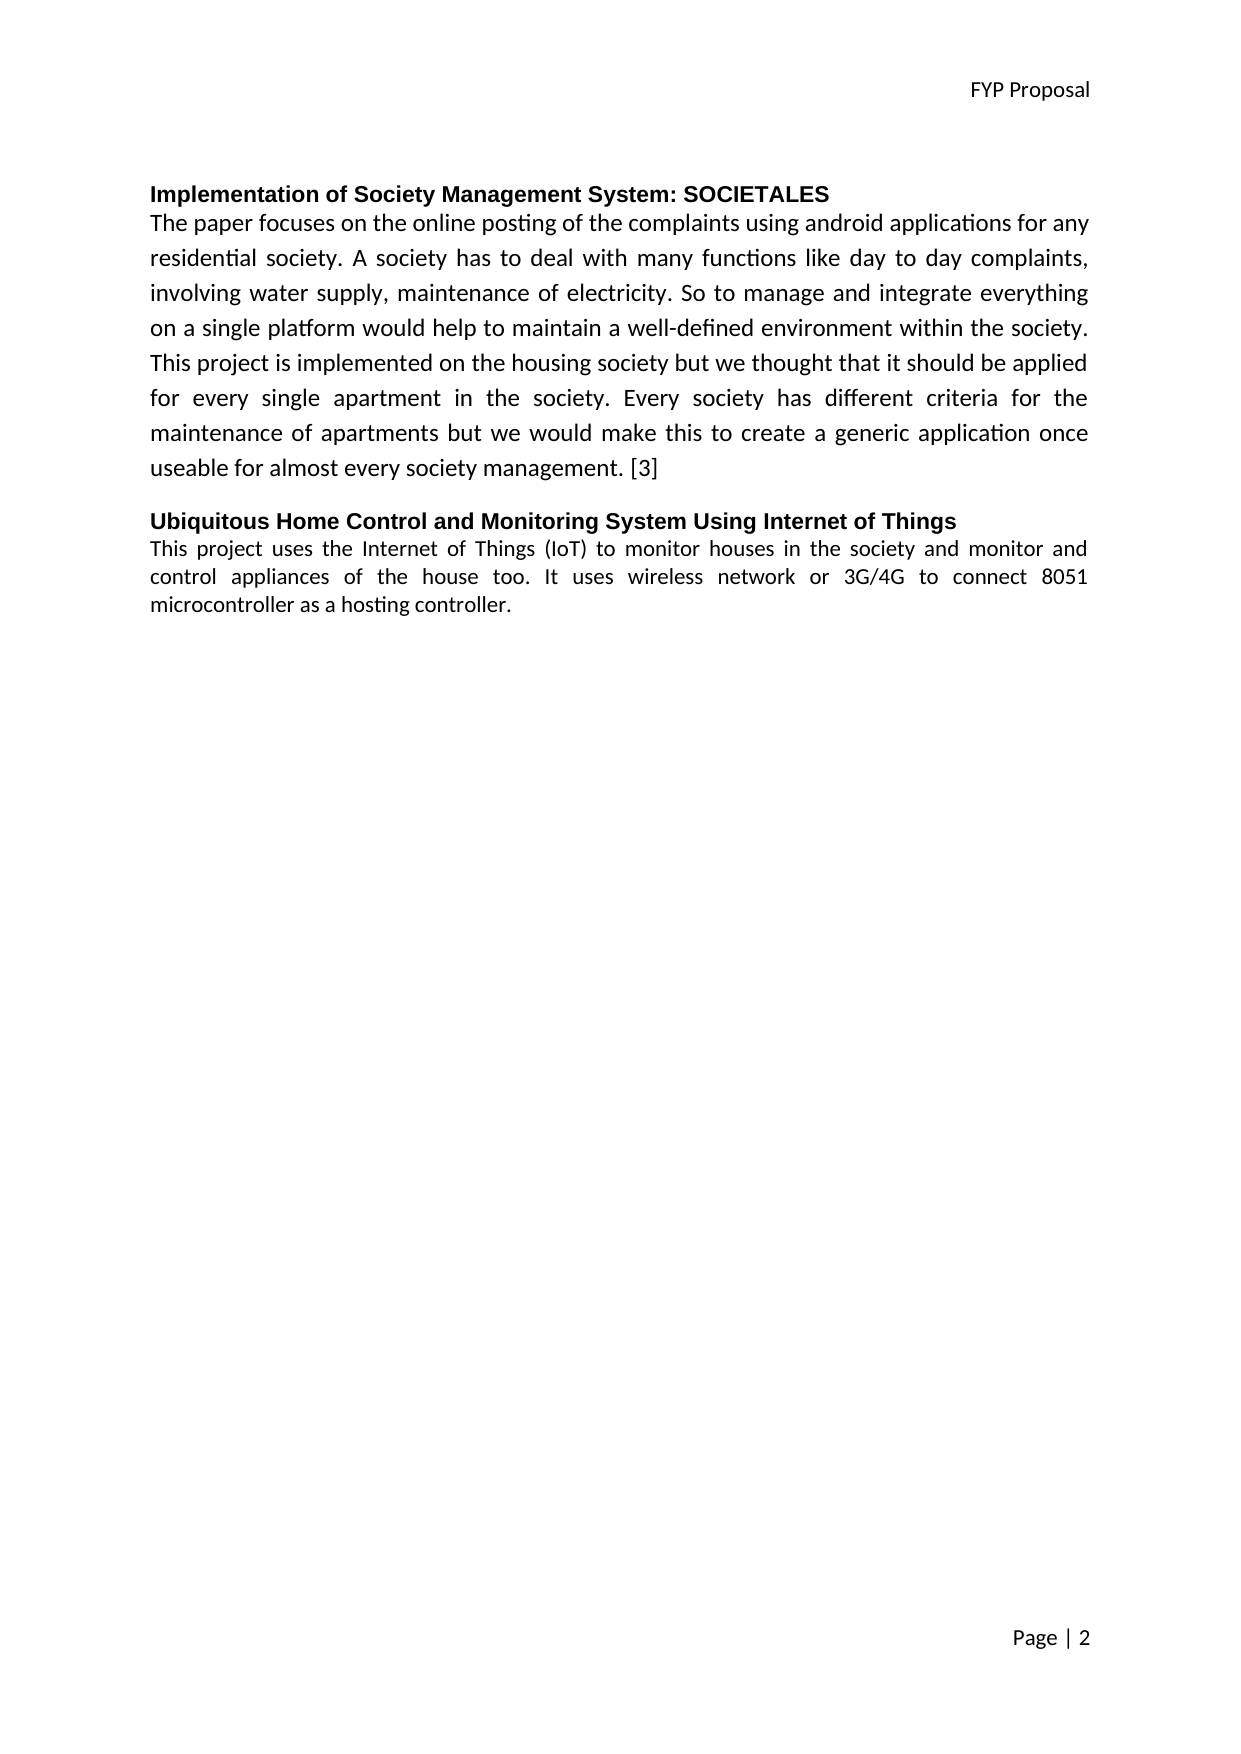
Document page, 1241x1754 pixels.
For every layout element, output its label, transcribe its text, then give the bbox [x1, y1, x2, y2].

text This project uses the Internet of Things (IoT) to monitor houses in the society and monitor and control appliances of the house too. It uses wireless network or 3G/4G to connect 8051 microcontroller as a hosting controller. [150, 534, 1090, 618]
text Ubiquitous Home Control and Monitoring System Using Internet of Things [150, 508, 1090, 534]
text The paper focuses on the online posting of the complaints using android applications for any residential society. A society has to deal with many functions like day to day complaints, involving water supply, maintenance of electricity. So to manage and integrate everything on a single platform would help to maintain a well-defined environment within the society. This project is implemented on the housing society but we thought that it should be applied for every single apartment in the society. Every society has different criteria for the maintenance of apartments but we would make this to create a generic application once useable for almost every society management. [3] [150, 207, 1090, 482]
text Implementation of Society Management System: SOCIETALES [150, 181, 1090, 207]
